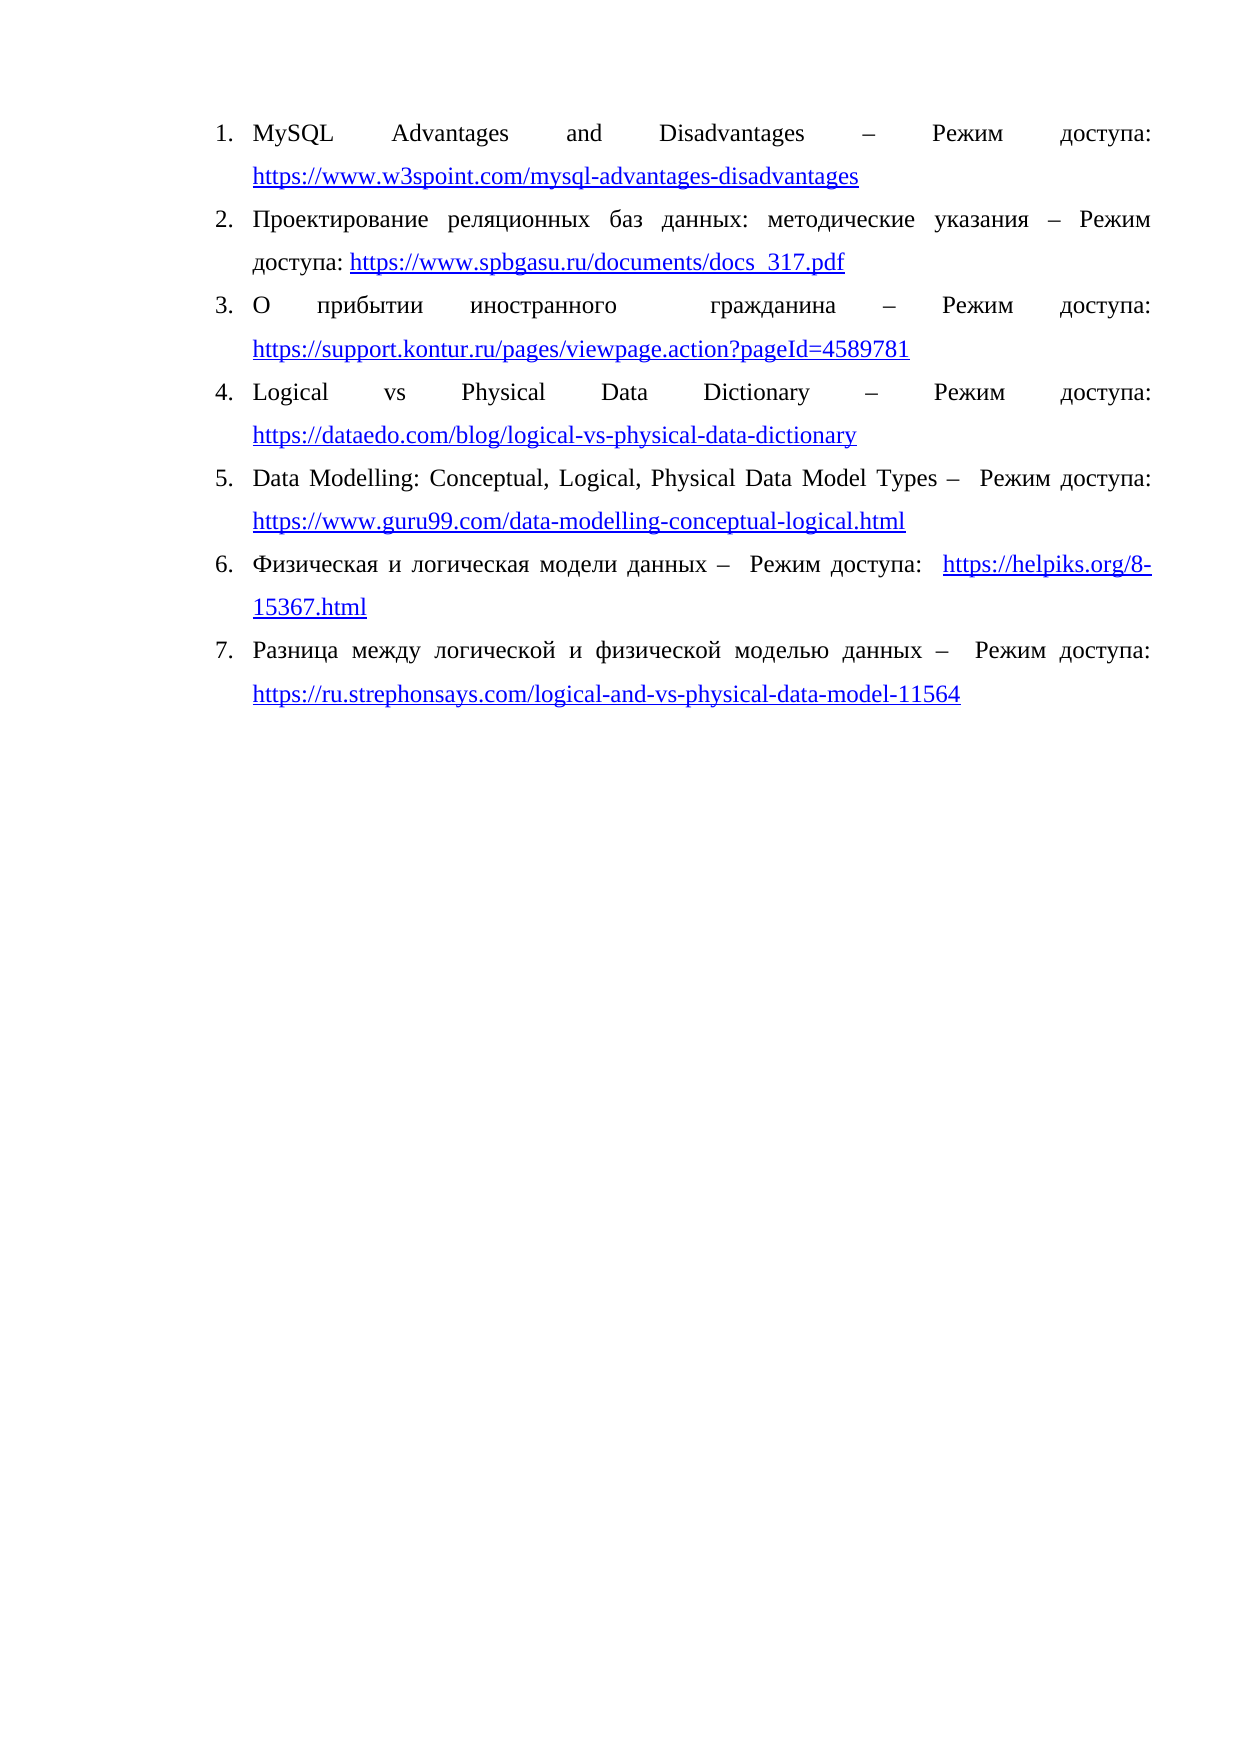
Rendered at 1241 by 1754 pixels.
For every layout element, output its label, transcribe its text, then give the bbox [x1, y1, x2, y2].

list Физическая и логическая модели данных – Режим доступа: https://helpiks.org/8-15367.html [215, 549, 1152, 621]
list Logical vs Physical Data Dictionary – Режим доступа: https://dataedo.com/blog/logical-vs-physical-data-dictionary [215, 377, 1152, 449]
list MySQL Advantages and Disadvantages – Режим доступа: https://www.w3spoint.com/mysql-advantages-disadvantages [215, 118, 1152, 190]
list О прибытии иностранного гражданина – Режим доступа: https://support.kontur.ru/pages/viewpage.action?pageId=4589781 [215, 291, 1152, 362]
list Разница между логической и физической моделью данных – Режим доступа: https://ru.strephonsays.com/logical-and-vs-physical-data-model-11564 [215, 636, 1152, 707]
list Data Modelling: Conceptual, Logical, Physical Data Model Types – Режим доступа: https://www.guru99.com/data-modelling-conceptual-logical.html [215, 463, 1152, 535]
list Проектирование реляционных баз данных: методические указания – Режим доступа: https://www.spbgasu.ru/documents/docs_317.pdf [215, 204, 1152, 276]
